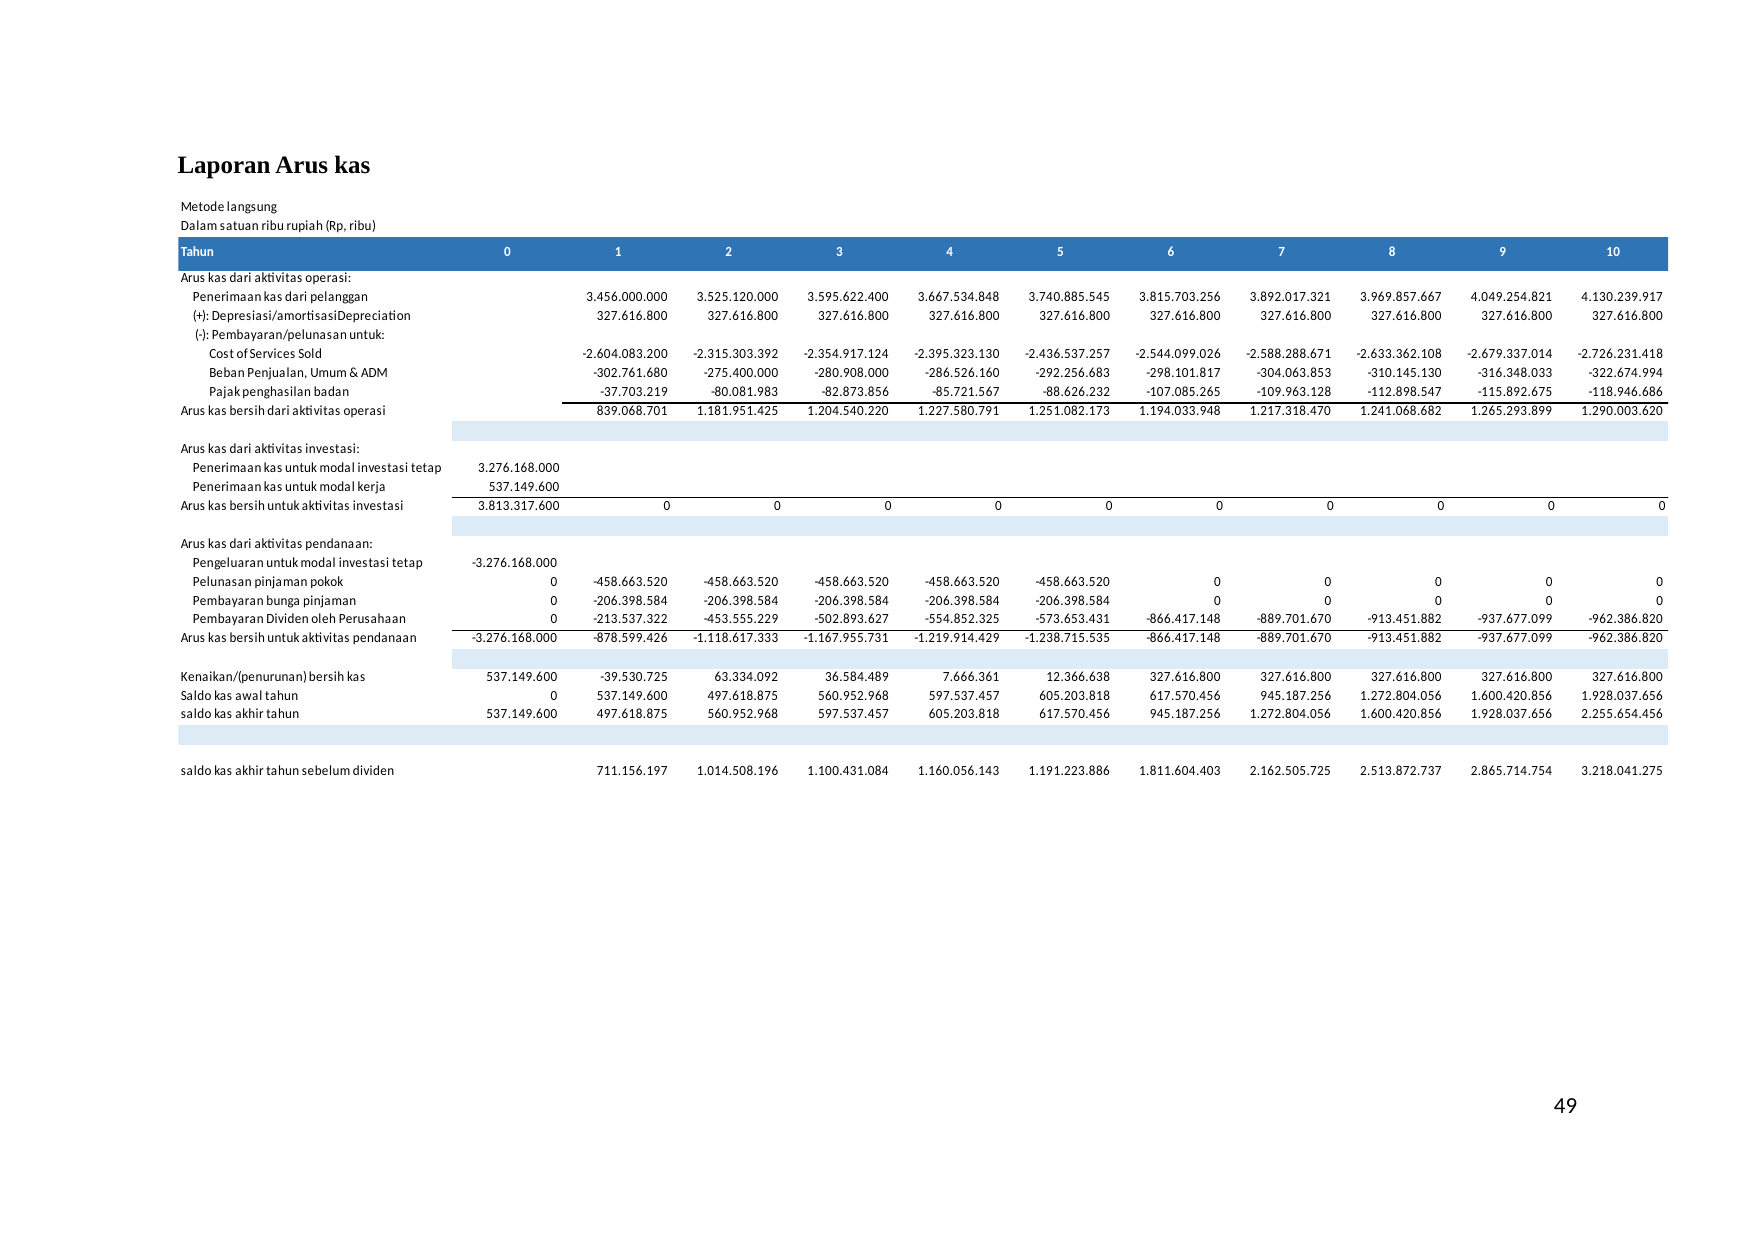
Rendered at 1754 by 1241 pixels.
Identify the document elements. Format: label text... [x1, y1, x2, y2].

subtitle Laporan Arus kas [177, 150, 1577, 179]
